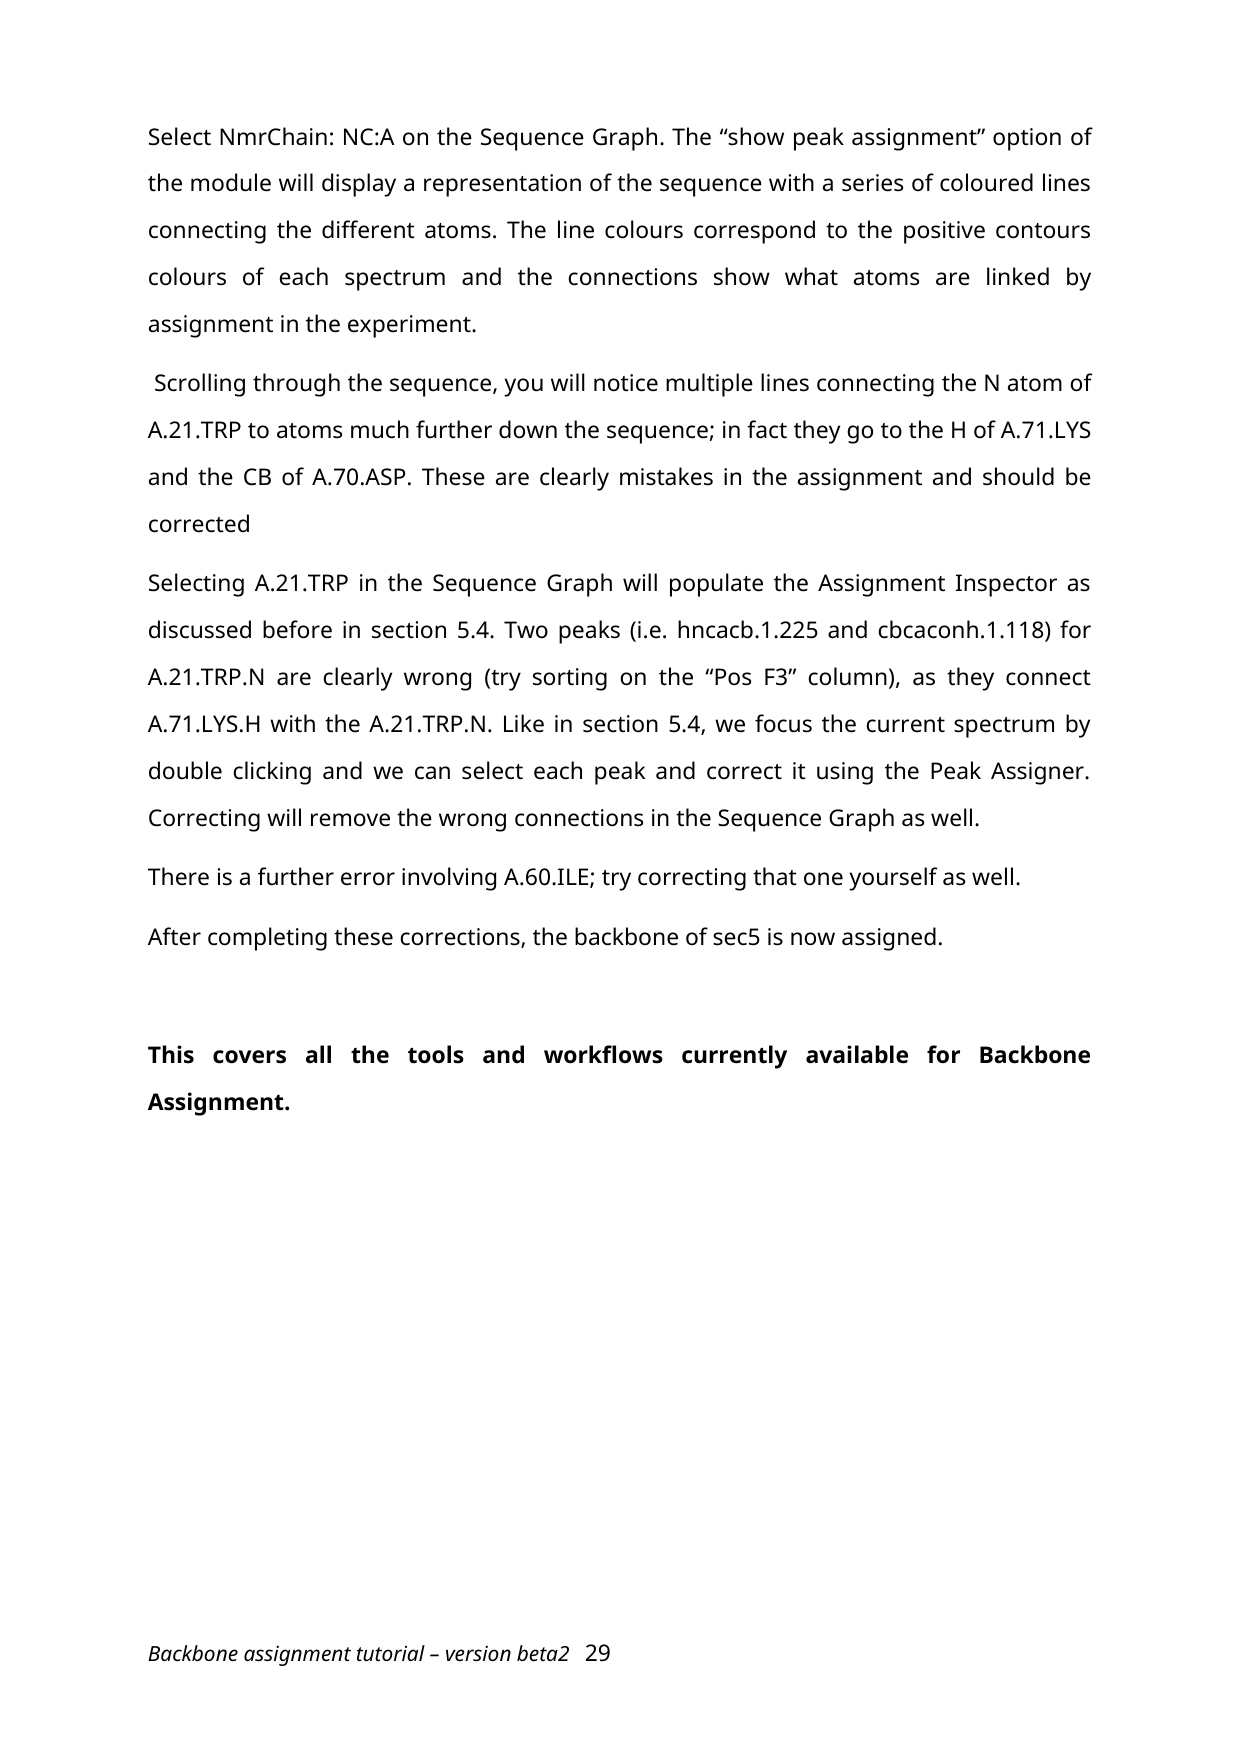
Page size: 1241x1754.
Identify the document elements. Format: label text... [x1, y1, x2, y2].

text This covers all the tools and workflows currently available for Backbone Assignment. [148, 1039, 1092, 1117]
text Scrolling through the sequence, you will notice multiple lines connecting the N atom of A.21.TRP to atoms much further down the sequence; in fact they go to the H of A.71.LYS and the CB of A.70.ASP. These are clearly mistakes in the assignment and should be corrected [148, 367, 1092, 539]
text Select NmrChain: NC:A on the Sequence Graph. The “show peak assignment” option of the module will display a representation of the sequence with a series of coloured lines connecting the different atoms. The line colours correspond to the positive contours colours of each spectrum and the connections show what atoms are linked by assignment in the experiment. [148, 121, 1092, 339]
text There is a further error involving A.60.ILE; try correcting that one yourself as well. [148, 861, 1092, 892]
text After completing these corrections, the backbone of sec5 is now assigned. [148, 921, 1092, 952]
text Selecting A.21.TRP in the Sequence Graph will populate the Assignment Inspector as discussed before in section 5.4. Two peaks (i.e. hncacb.1.225 and cbcaconh.1.118) for A.21.TRP.N are clearly wrong (try sorting on the “Pos F3” column), as they connect A.71.LYS.H with the A.21.TRP.N. Like in section 5.4, we focus the current spectrum by double clicking and we can select each peak and correct it using the Peak Assigner. Correcting will remove the wrong connections in the Sequence Graph as well. [148, 567, 1092, 833]
